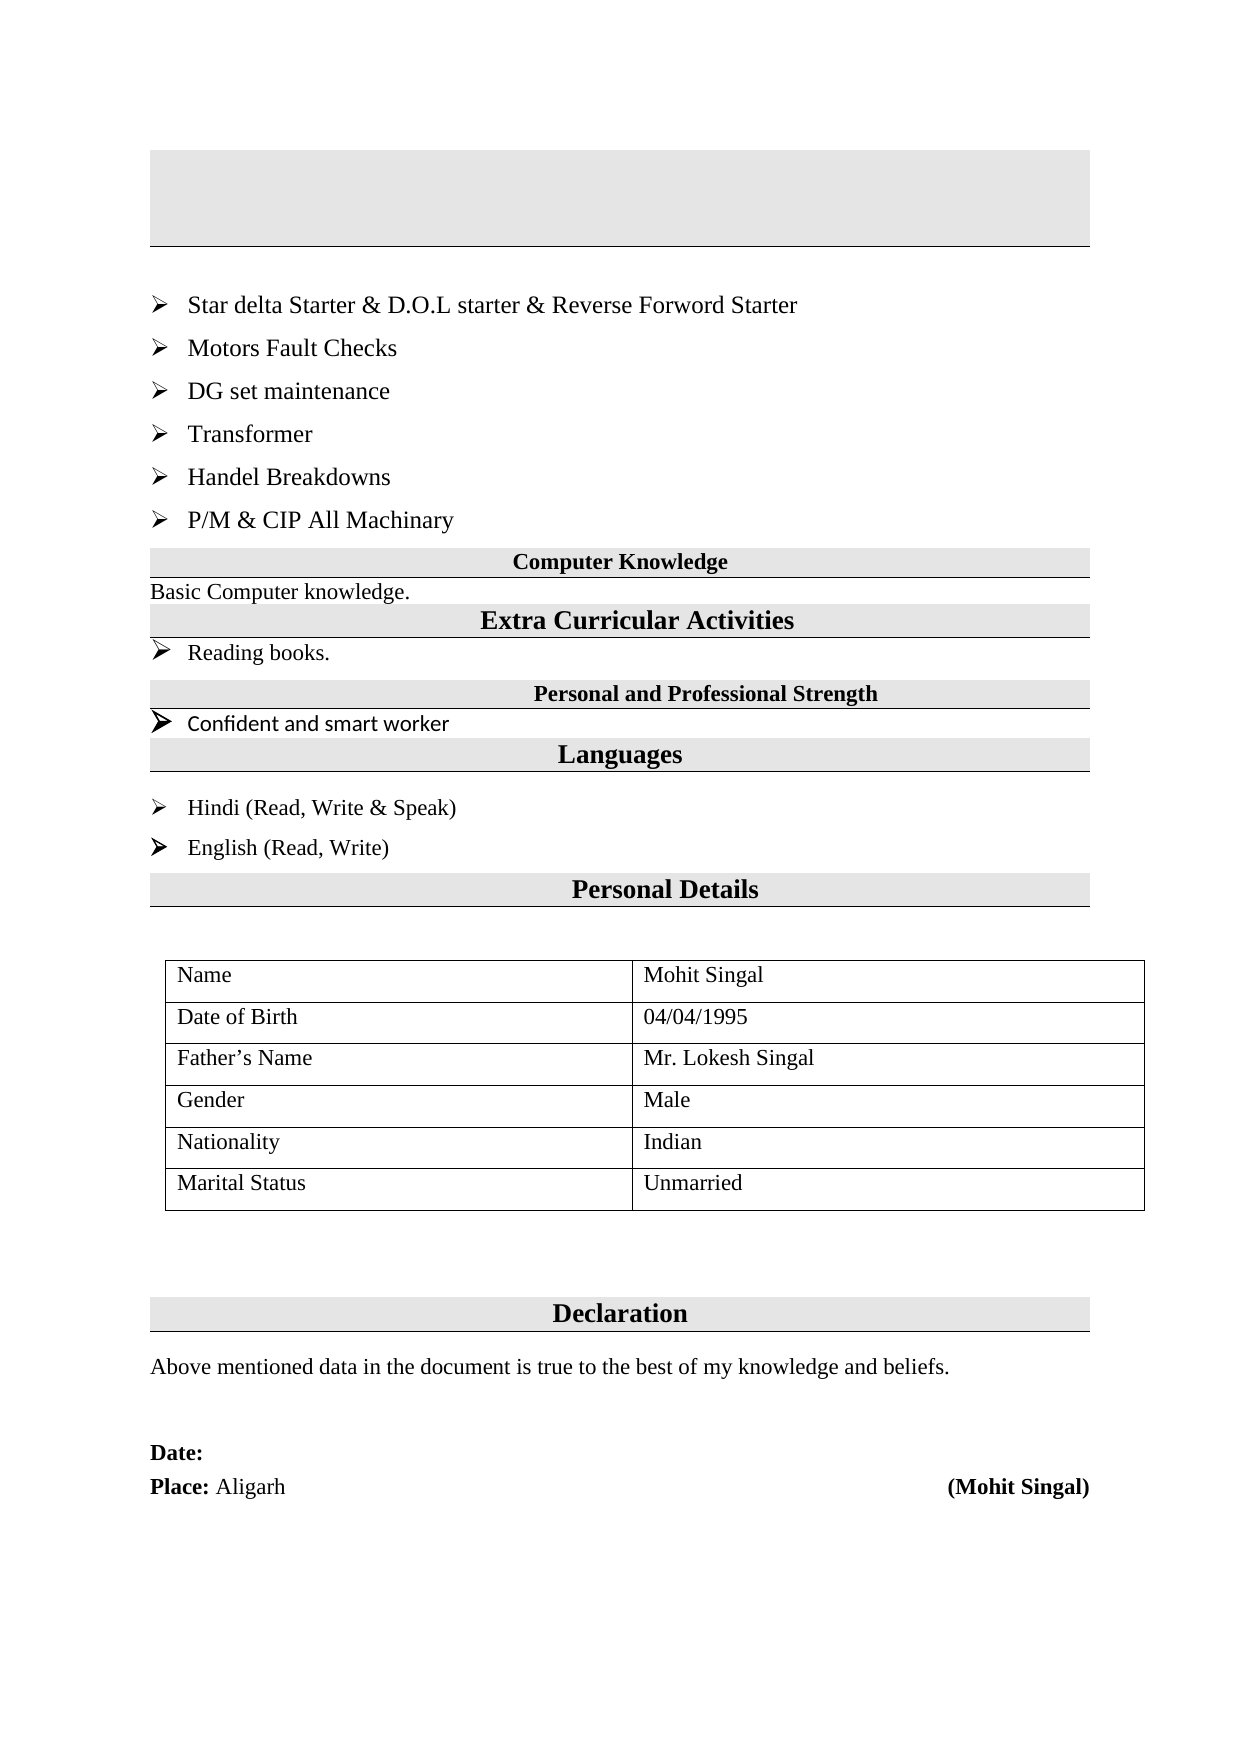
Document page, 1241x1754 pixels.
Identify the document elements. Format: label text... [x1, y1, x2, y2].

text Computer Knowledge [150, 548, 1090, 577]
list Handel Breakdowns [150, 462, 1090, 491]
list Hindi (Read, Write & Speak) [150, 794, 1090, 820]
text Declaration [150, 1297, 1090, 1331]
text Date: [150, 1439, 1090, 1465]
text Languages [150, 738, 1090, 771]
table_cell Indian [633, 1128, 1144, 1168]
text Extra Curricular Activities [150, 604, 1090, 637]
list Transformer [150, 419, 1090, 448]
list Reading books. [150, 638, 1090, 666]
text Personal and Professional Strength [150, 680, 1090, 708]
text Above mentioned data in the document is true to the best of my knowledge and beliefs. [150, 1353, 1090, 1379]
table_header Mohit Singal [633, 961, 1144, 1002]
table_cell 04/04/1995 [633, 1003, 1144, 1043]
text Basic Computer knowledge. [150, 578, 1090, 604]
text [150, 150, 1090, 246]
table_header Name [166, 961, 632, 1002]
table_cell Father’s Name [166, 1044, 632, 1085]
list Motors Fault Checks [150, 333, 1090, 362]
table_cell Unmarried [633, 1169, 1144, 1210]
list Confident and smart worker [150, 709, 1090, 738]
table_cell Male [633, 1086, 1144, 1127]
table_cell Marital Status [166, 1169, 632, 1210]
table_cell Date of Birth [166, 1003, 632, 1043]
text Personal Details [150, 873, 1090, 906]
list DG set maintenance [150, 376, 1090, 405]
list P/M & CIP All Machinary [150, 505, 1090, 534]
table_cell Gender [166, 1086, 632, 1127]
list Star delta Starter & D.O.L starter & Reverse Forword Starter [150, 290, 1090, 318]
table_cell Nationality [166, 1128, 632, 1168]
table_cell Mr. Lokesh Singal [633, 1044, 1144, 1085]
list English (Read, Write) [150, 833, 1090, 860]
text Place: Aligarh (Mohit Singal) [150, 1473, 1090, 1500]
